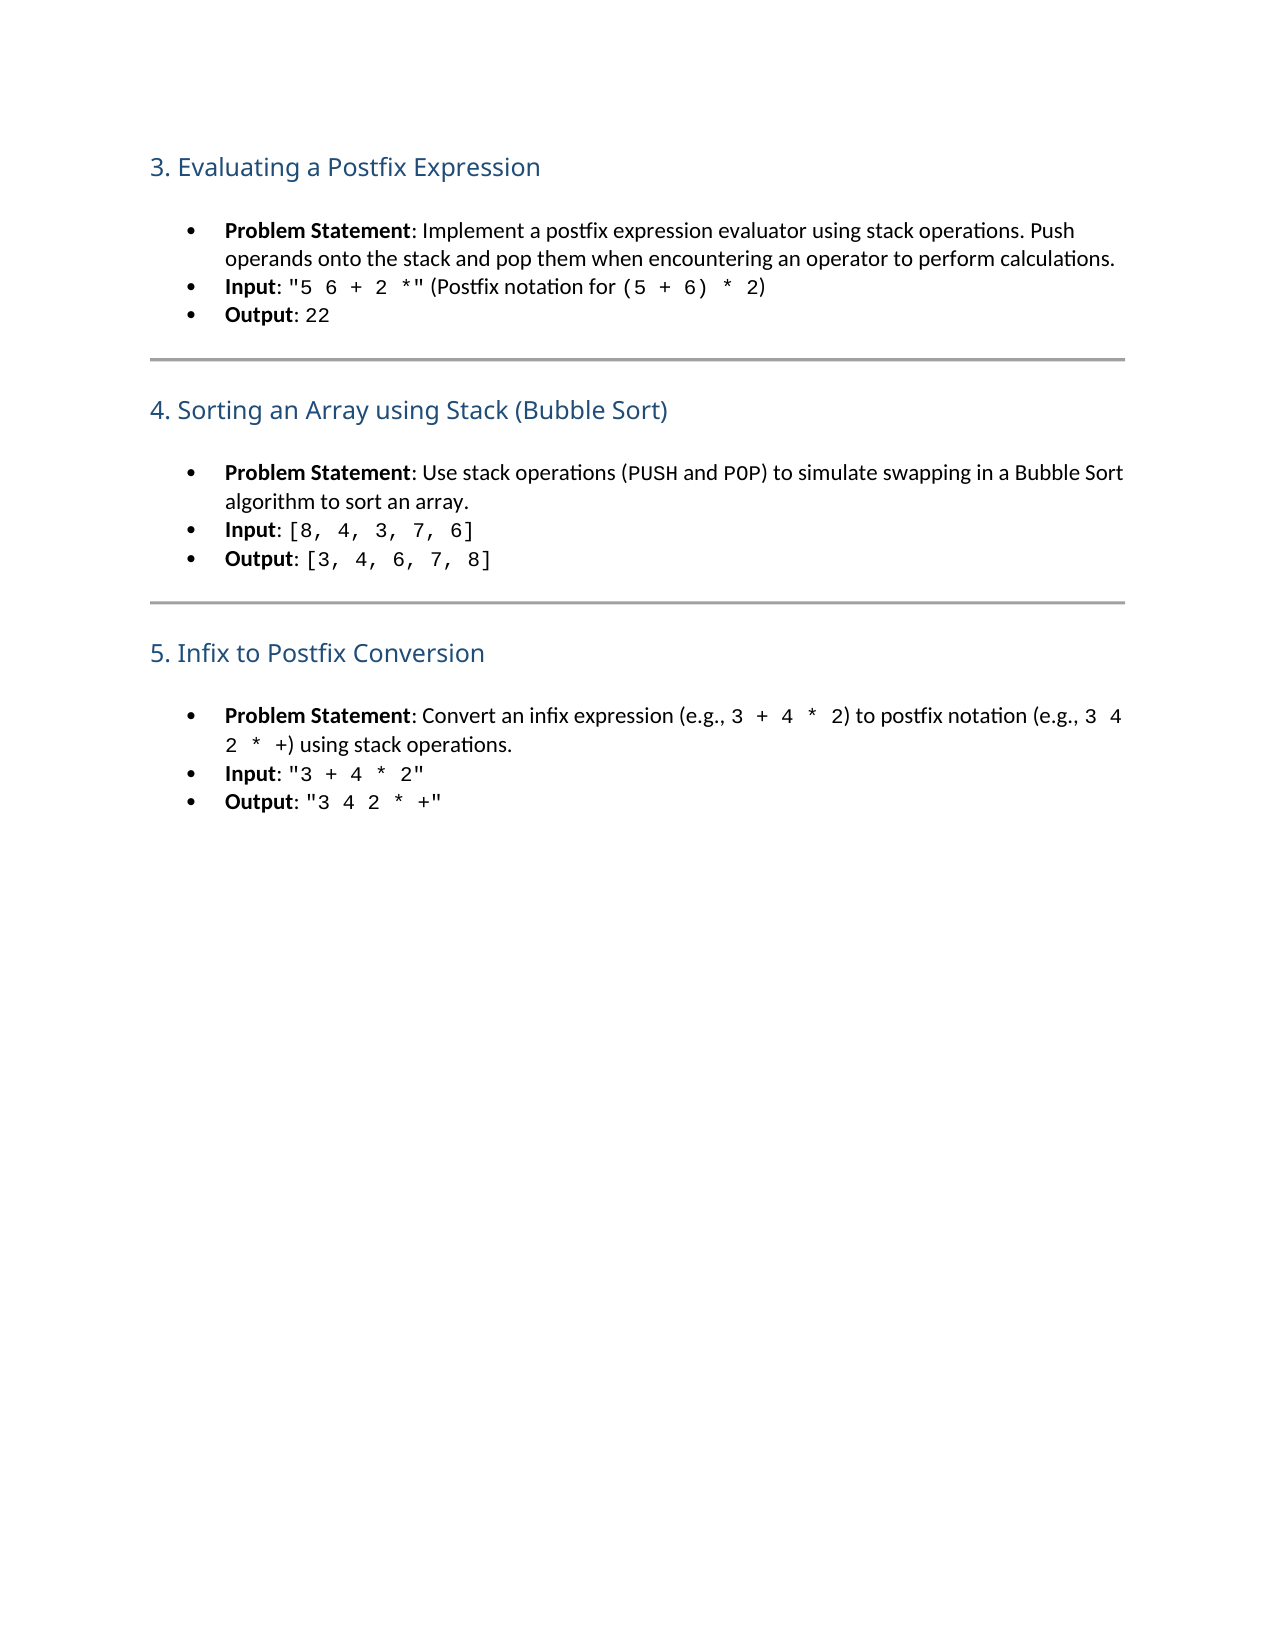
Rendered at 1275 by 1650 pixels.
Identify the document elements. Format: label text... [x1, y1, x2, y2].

subtitle 4. Sorting an Array using Stack (Bubble Sort) [150, 393, 1125, 427]
subtitle 3. Evaluating a Postfix Expression [150, 150, 1125, 184]
list Input: "3 + 4 * 2" [187, 759, 1125, 787]
list Input: [8, 4, 3, 7, 6] [187, 515, 1125, 544]
list Problem Statement: Convert an infix expression (e.g., 3 + 4 * 2) to postfix notation (e.g., 3 4 2 * +) using stack operations. [187, 702, 1125, 759]
list Output: [3, 4, 6, 7, 8] [187, 544, 1125, 572]
list Problem Statement: Implement a postfix expression evaluator using stack operations. Push operands onto the stack and pop them when encountering an operator to perform calculations. [187, 216, 1125, 272]
list Input: "5 6 + 2 *" (Postfix notation for (5 + 6) * 2) [187, 272, 1125, 301]
list Output: "3 4 2 * +" [187, 787, 1125, 816]
subtitle 5. Infix to Postfix Conversion [150, 636, 1125, 670]
list Output: 22 [187, 301, 1125, 329]
list Problem Statement: Use stack operations (PUSH and POP) to simulate swapping in a Bubble Sort algorithm to sort an array. [187, 458, 1125, 515]
